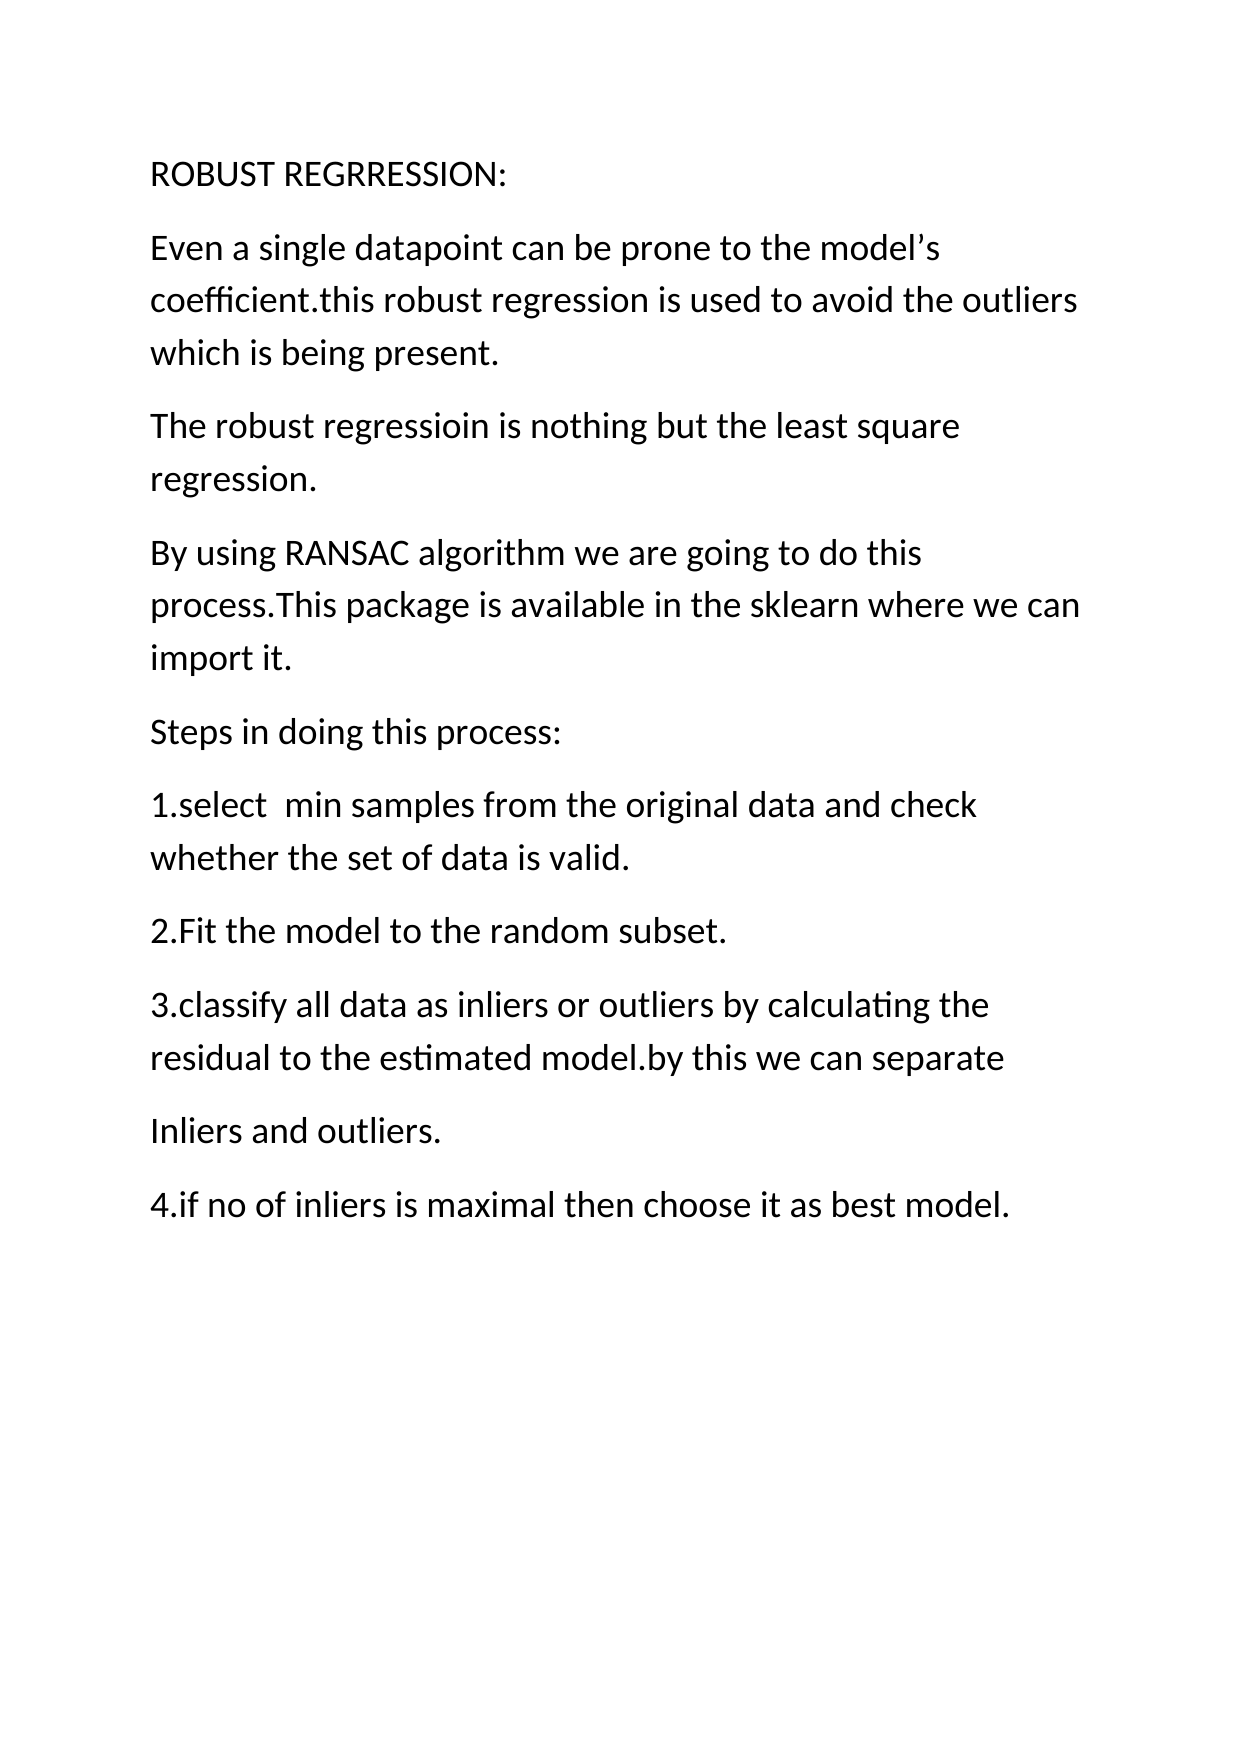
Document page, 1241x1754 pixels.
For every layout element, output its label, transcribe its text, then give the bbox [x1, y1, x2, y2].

text 2.Fit the model to the random subset. [150, 907, 1090, 953]
text By using RANSAC algorithm we are going to do this process.This package is available in the sklearn where we can import it. [150, 529, 1090, 680]
text Steps in doing this process: [150, 708, 1090, 753]
text The robust regressioin is nothing but the least square regression. [150, 402, 1090, 501]
text Inliers and outliers. [150, 1107, 1090, 1153]
text 4.if no of inliers is maximal then choose it as best model. [150, 1181, 1090, 1227]
text 1.select min samples from the original data and check whether the set of data is valid. [150, 781, 1090, 880]
text 3.classify all data as inliers or outliers by calculating the residual to the estimated model.by this we can separate [150, 981, 1090, 1079]
text Even a single datapoint can be prone to the model’s coefficient.this robust regression is used to avoid the outliers which is being present. [150, 223, 1090, 375]
text ROBUST REGRRESSION: [150, 150, 1090, 196]
